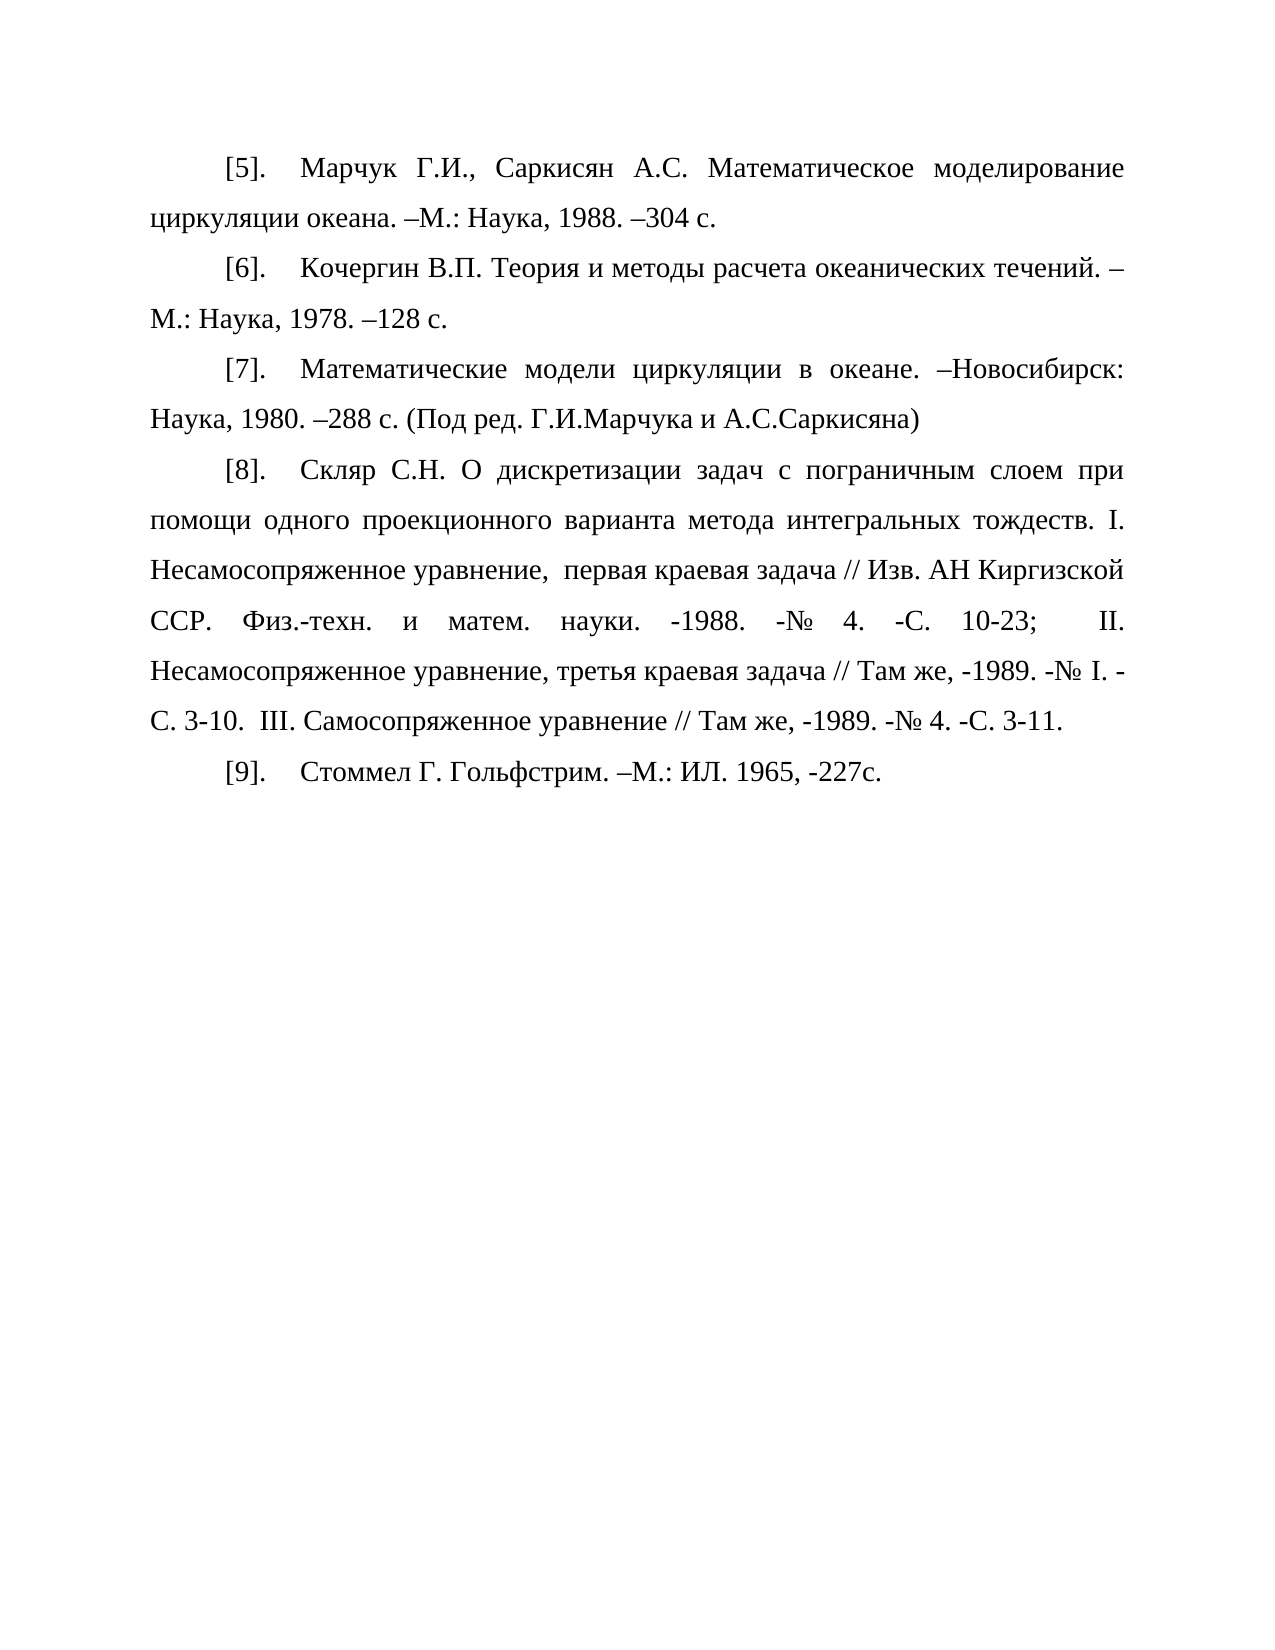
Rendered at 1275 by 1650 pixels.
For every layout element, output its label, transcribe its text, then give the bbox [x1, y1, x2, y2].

text [9]. Стоммел Г. Гольфстрим. –М.: ИЛ. 1965, -227с. [151, 754, 1125, 787]
text [8]. Скляр С.Н. О дискретизации задач с пограничным слоем при помощи одного проекционного варианта метода интегральных тождеств. I. Несамосопряженное уравнение, первая краевая задача // Изв. АН Киргизской ССР. Физ.-техн. и матем. науки. -1988. -№ 4. -С. 10-23; II. Несамосопряженное уравнение, третья краевая задача // Там же, -1989. -№ I. -С. 3-10. III. Самосопряженное уравнение // Там же, -1989. -№ 4. -С. 3-11. [150, 452, 1125, 737]
text [6]. Кочергин В.П. Теория и методы расчета океанических течений. –М.: Наука, 1978. –128 c. [150, 251, 1125, 334]
text [5]. Марчук Г.И., Саркисян А.С. Математическое моделирование циркуляции океана. –М.: Наука, 1988. –304 с. [150, 150, 1125, 234]
text [7]. Математические модели циркуляции в океане. –Новосибирск: Наука, 1980. –288 с. (Под ред. Г.И.Марчука и А.С.Саркисяна) [150, 351, 1125, 435]
